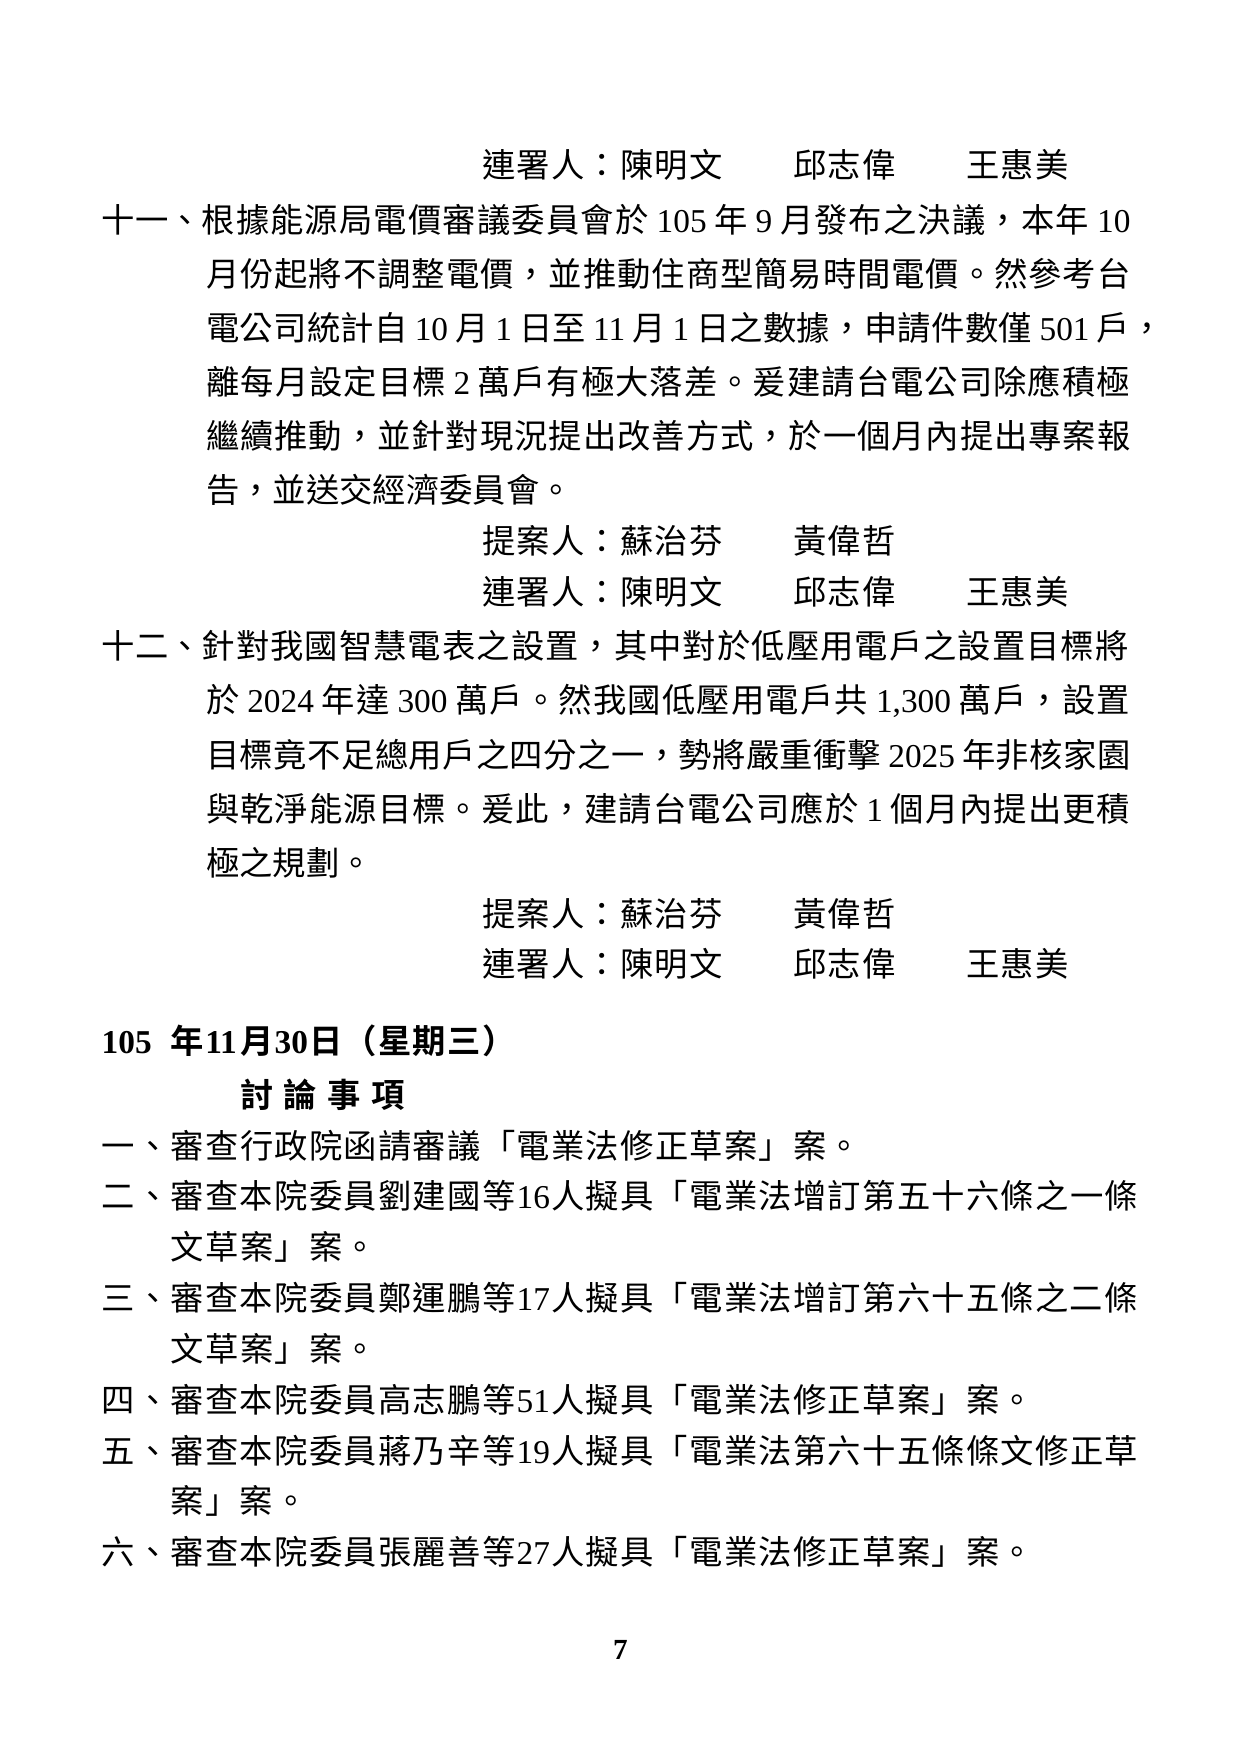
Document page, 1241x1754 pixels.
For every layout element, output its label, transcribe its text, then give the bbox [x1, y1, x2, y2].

text 提案人：蘇治芬 黃偉哲 [447, 886, 1108, 937]
text 連署人：陳明文 邱志偉 王惠美 [447, 564, 1108, 615]
list 審查本院委員高志鵬等51人擬具「電業法修正草案」案。 [101, 1372, 1139, 1423]
text 連署人：陳明文 邱志偉 王惠美 [447, 937, 1108, 988]
list 審查本院委員鄭運鵬等17人擬具「電業法增訂第六十五條之二條文草案」案。 [101, 1271, 1139, 1372]
list 針對我國智慧電表之設置，其中對於低壓用電戶之設置目標將於2024年達300萬戶。然我國低壓用電戶共1,300萬戶，設置目標竟不足總用戶之四分之一，勢將嚴重衝擊2025年非核家園與乾淨能源目標。爰此，建請台電公司應於1個月內提出更積極之規劃。 [101, 615, 1130, 886]
list 根據能源局電價審議委員會於105年9月發布之決議，本年10月份起將不調整電價，並推動住商型簡易時間電價。然參考台電公司統計自10月1日至11月1日之數據，申請件數僅501戶，離每月設定目標2萬戶有極大落差。爰建請台電公司除應積極繼續推動，並針對現況提出改善方式，於一個月內提出專案報告，並送交經濟委員會。 [101, 189, 1130, 514]
text 連署人：陳明文 邱志偉 王惠美 [447, 138, 1108, 189]
list 審查本院委員張麗善等27人擬具「電業法修正草案」案。 [101, 1525, 1139, 1576]
text 討論事項 [240, 1064, 1139, 1118]
text 提案人：蘇治芬 黃偉哲 [447, 514, 1108, 564]
list 審查行政院函請審議「電業法修正草案」案。 [101, 1118, 1139, 1169]
list 審查本院委員劉建國等16人擬具「電業法增訂第五十六條之一條文草案」案。 [101, 1169, 1139, 1271]
list 審查本院委員蔣乃辛等19人擬具「電業法第六十五條條文修正草案」案。 [101, 1423, 1139, 1525]
text 105年11月30日（星期三） [101, 1013, 1139, 1064]
